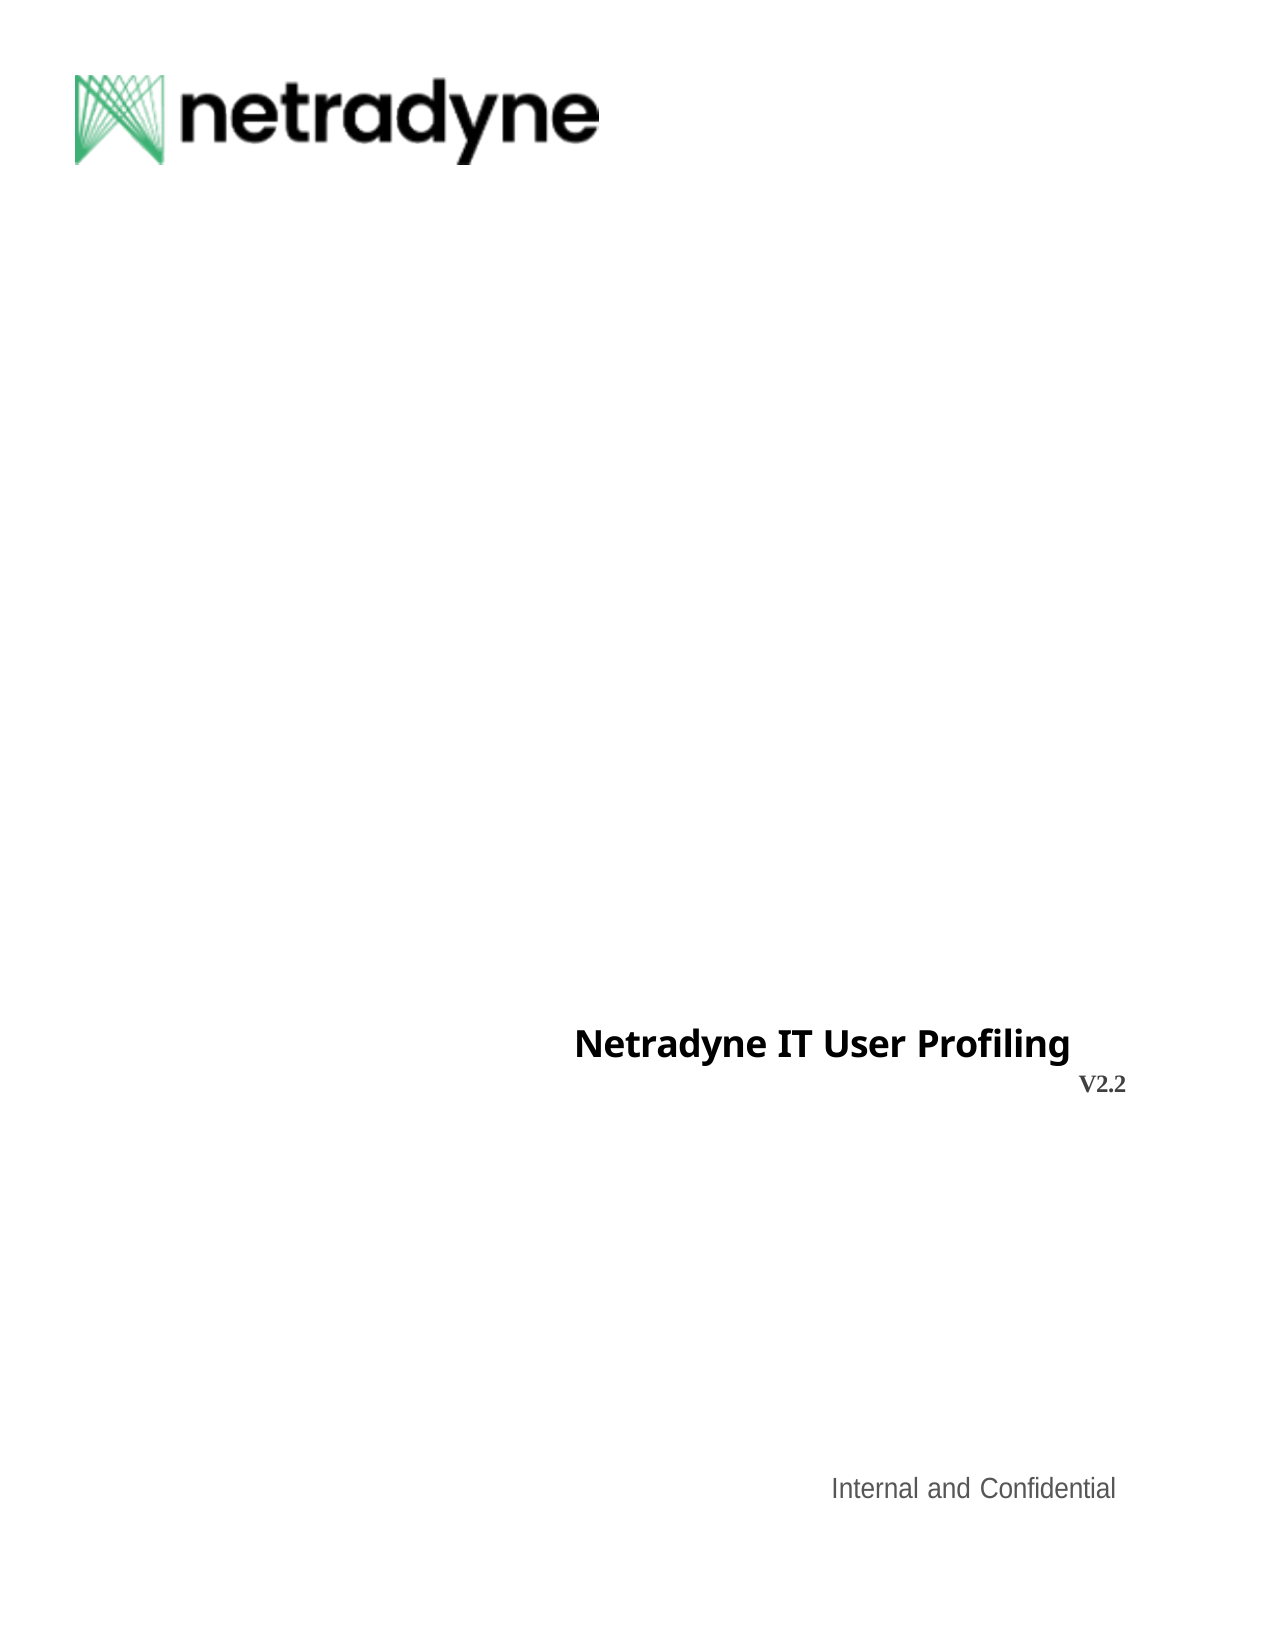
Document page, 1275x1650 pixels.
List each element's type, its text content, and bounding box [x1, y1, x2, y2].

text V2.2 [37, 1069, 1127, 1098]
title Netradyne IT User Profiling [573, 1018, 1237, 1069]
picture [75, 75, 599, 165]
text Internal and Confidential [831, 1471, 1237, 1504]
